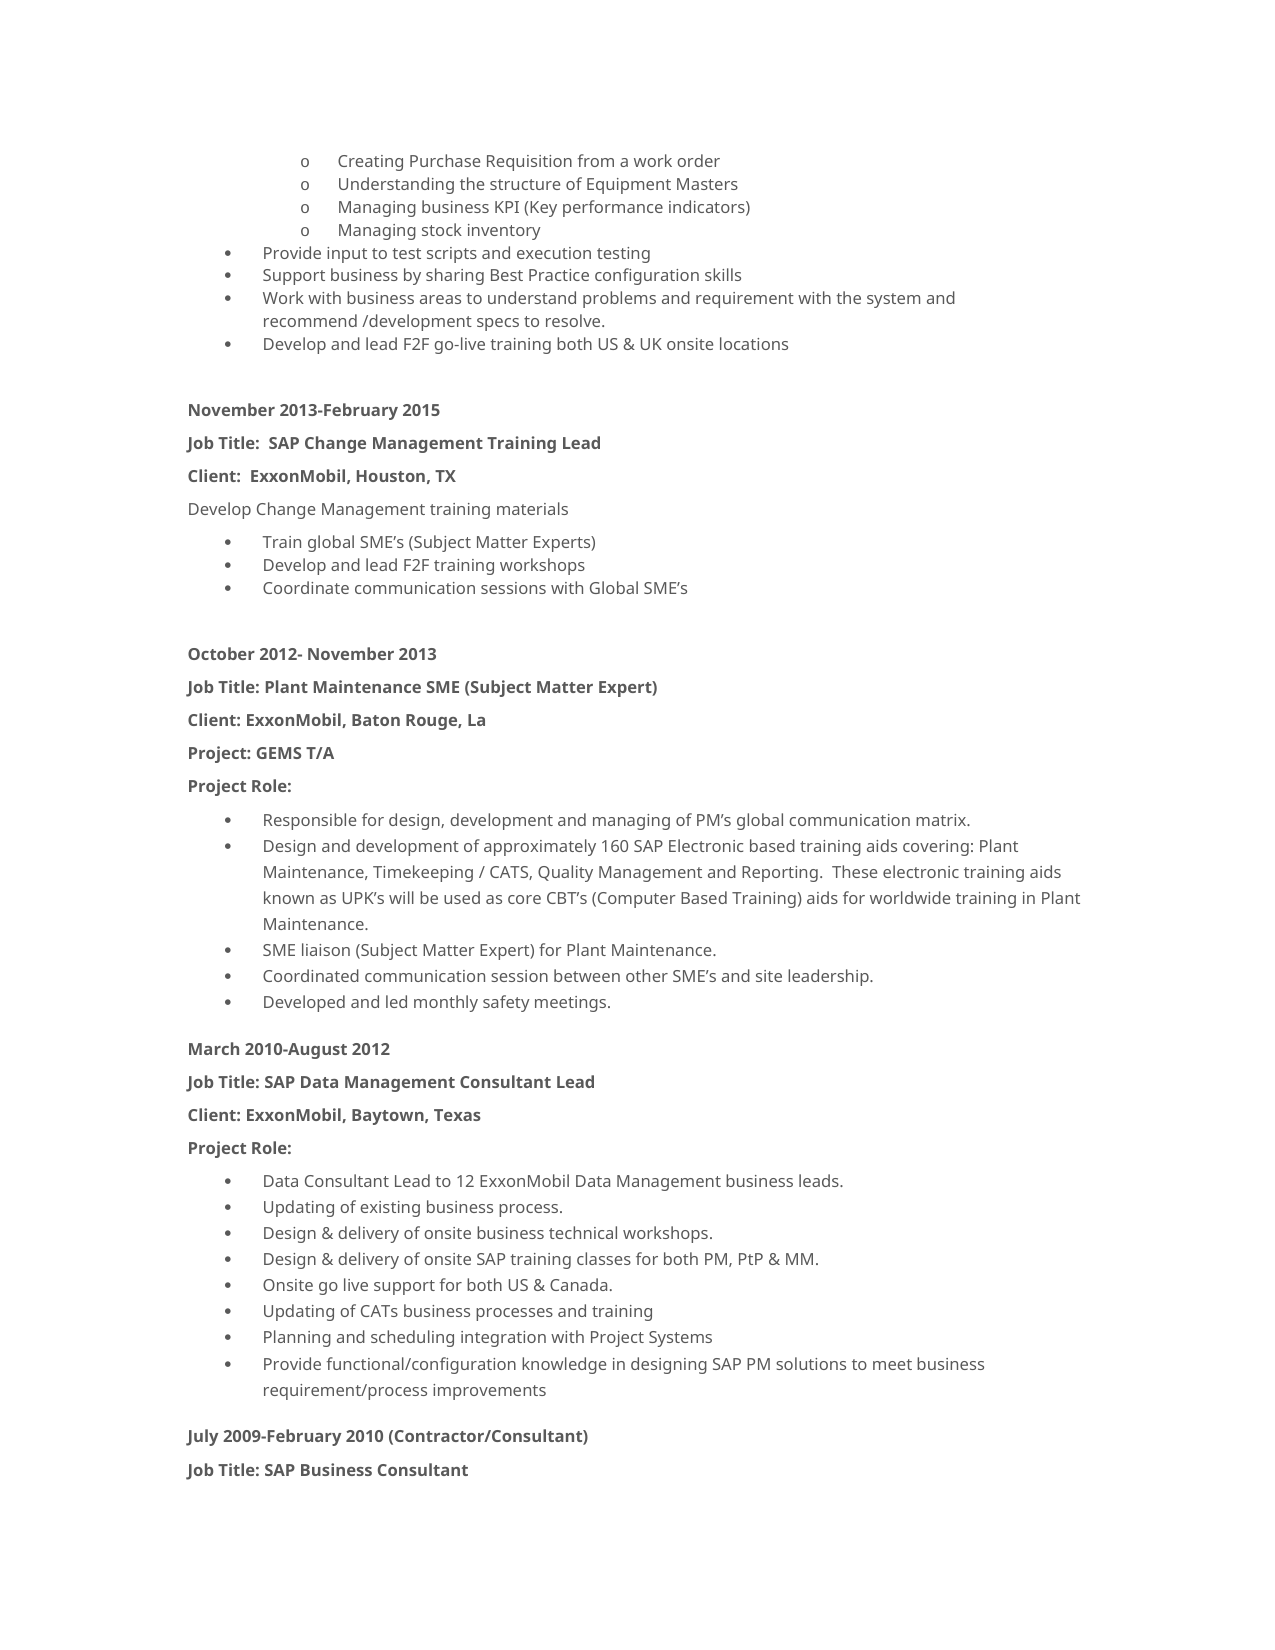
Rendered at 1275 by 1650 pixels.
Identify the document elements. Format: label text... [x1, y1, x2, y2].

list Work with business areas to understand problems and requirement with the system and recommend /development specs to resolve. [225, 287, 1027, 332]
list Support business by sharing Best Practice configuration skills [225, 264, 1027, 287]
text Project Role: [187, 1137, 1027, 1159]
list Understanding the structure of Equipment Masters [300, 173, 1027, 196]
list Managing stock inventory [300, 218, 1027, 241]
list Planning and scheduling integration with Project Systems [225, 1326, 1087, 1349]
text Client: ExxonMobil, Baton Rouge, La [187, 709, 1027, 731]
list Updating of existing business process. [225, 1196, 1087, 1218]
text Client: ExxonMobil, Baytown, Texas [187, 1103, 1027, 1126]
list Design & delivery of onsite business technical workshops. [225, 1222, 1087, 1244]
list Developed and led monthly safety meetings. [225, 990, 1087, 1013]
list Train global SME’s (Subject Matter Experts) [225, 531, 1027, 553]
list Coordinated communication session between other SME’s and site leadership. [225, 964, 1087, 987]
text Develop Change Management training materials [187, 498, 1027, 520]
list Data Consultant Lead to 12 ExxonMobil Data Management business leads. [225, 1170, 1087, 1192]
list Creating Purchase Requisition from a work order [300, 150, 1027, 173]
list Provide input to test scripts and execution testing [225, 241, 1027, 264]
text Job Title: SAP Data Management Consultant Lead [187, 1070, 1027, 1093]
text November 2013-February 2015 [187, 398, 1027, 421]
list Design and development of approximately 160 SAP Electronic based training aids covering: Plant Maintenance, Timekeeping / CATS, Quality Management and Reporting. These electronic training aids known as UPK’s will be used as core CBT’s (Computer Based Training) aids for worldwide training in Plant Maintenance. [225, 834, 1087, 935]
list Responsible for design, development and managing of PM’s global communication matrix. [225, 808, 1087, 831]
list Develop and lead F2F go-live training both US & UK onsite locations [225, 332, 1027, 355]
text Job Title: Plant Maintenance SME (Subject Matter Expert) [187, 676, 1027, 698]
text Job Title: SAP Change Management Training Lead [187, 431, 1027, 454]
text Project Role: [187, 775, 1027, 798]
list Design & delivery of onsite SAP training classes for both PM, PtP & MM. [225, 1248, 1087, 1271]
list Managing business KPI (Key performance indicators) [300, 196, 1027, 218]
text Job Title: SAP Business Consultant [187, 1458, 1027, 1481]
text July 2009-February 2010 (Contractor/Consultant) [187, 1425, 1027, 1448]
text Client: ExxonMobil, Houston, TX [187, 464, 1027, 487]
text October 2012- November 2013 [187, 642, 1027, 665]
list Updating of CATs business processes and training [225, 1300, 1087, 1323]
text Project: GEMS T/A [187, 742, 1027, 764]
list Provide functional/configuration knowledge in designing SAP PM solutions to meet business requirement/process improvements [225, 1352, 1087, 1401]
list Coordinate communication sessions with Global SME’s [225, 576, 1027, 599]
list Develop and lead F2F training workshops [225, 553, 1027, 576]
list SME liaison (Subject Matter Expert) for Plant Maintenance. [225, 938, 1087, 961]
list Onsite go live support for both US & Canada. [225, 1274, 1087, 1297]
text March 2010-August 2012 [187, 1037, 1027, 1060]
